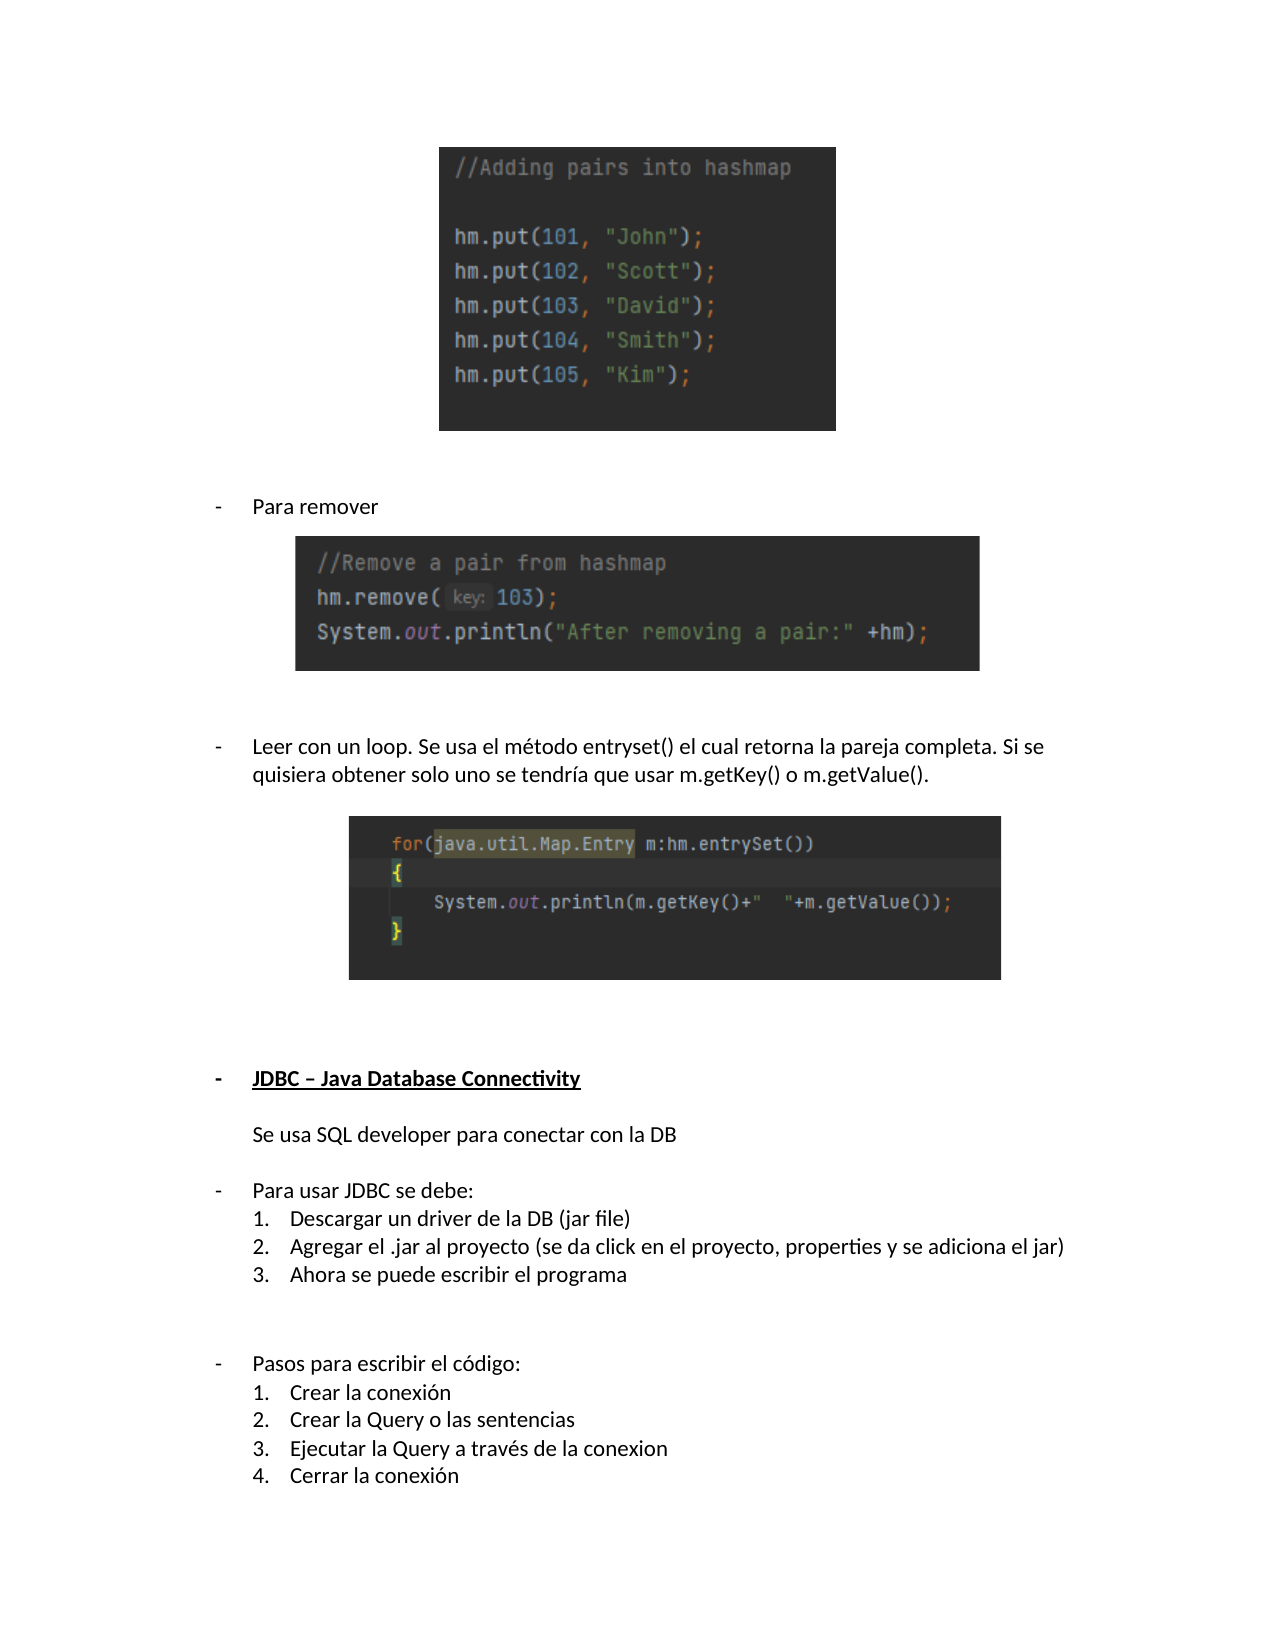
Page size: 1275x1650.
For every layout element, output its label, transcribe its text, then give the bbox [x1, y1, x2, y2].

list Para remover [215, 492, 1098, 520]
picture [439, 147, 836, 431]
list Se usa SQL developer para conectar con la DB [252, 1120, 1098, 1148]
list JDBC – Java Database Connectivity [215, 1064, 1098, 1092]
list Agregar el .jar al proyecto (se da click en el proyecto, properties y se adiciona el jar) [252, 1232, 1098, 1260]
list Cerrar la conexión [252, 1462, 1098, 1490]
list Para usar JDBC se debe: [215, 1176, 1098, 1204]
list Descargar un driver de la DB (jar file) [252, 1204, 1098, 1232]
picture [295, 536, 980, 671]
list Ahora se puede escribir el programa [252, 1260, 1098, 1288]
list Leer con un loop. Se usa el método entryset() el cual retorna la pareja completa. Si se quisiera obtener solo uno se tendría que usar m.getKey() o m.getValue(). [215, 732, 1098, 788]
picture [348, 816, 1002, 980]
list Pasos para escribir el código: [215, 1349, 1098, 1378]
list Ejecutar la Query a través de la conexion [252, 1434, 1098, 1462]
list Crear la Query o las sentencias [252, 1406, 1098, 1434]
list Crear la conexión [252, 1378, 1098, 1406]
